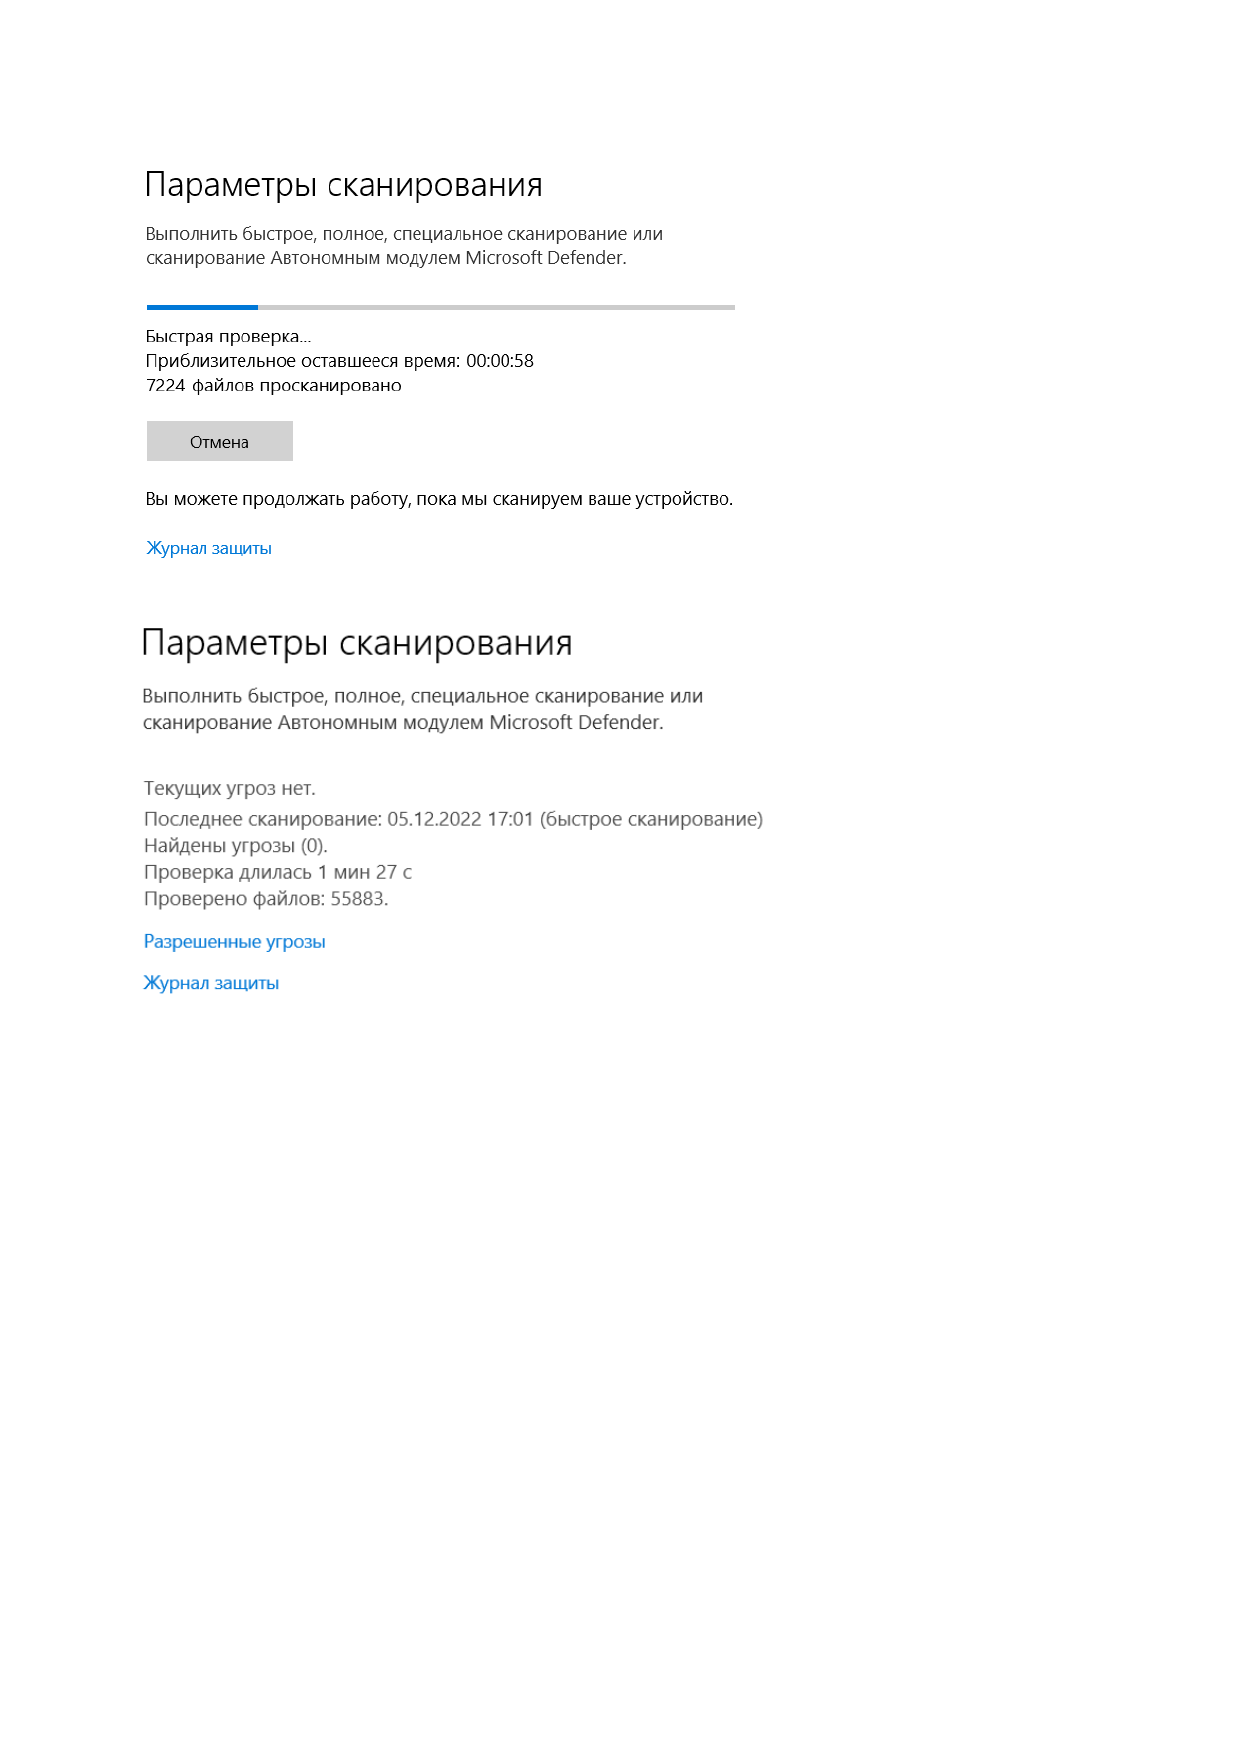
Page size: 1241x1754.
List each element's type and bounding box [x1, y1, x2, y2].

picture [112, 607, 843, 1021]
picture [112, 150, 809, 583]
